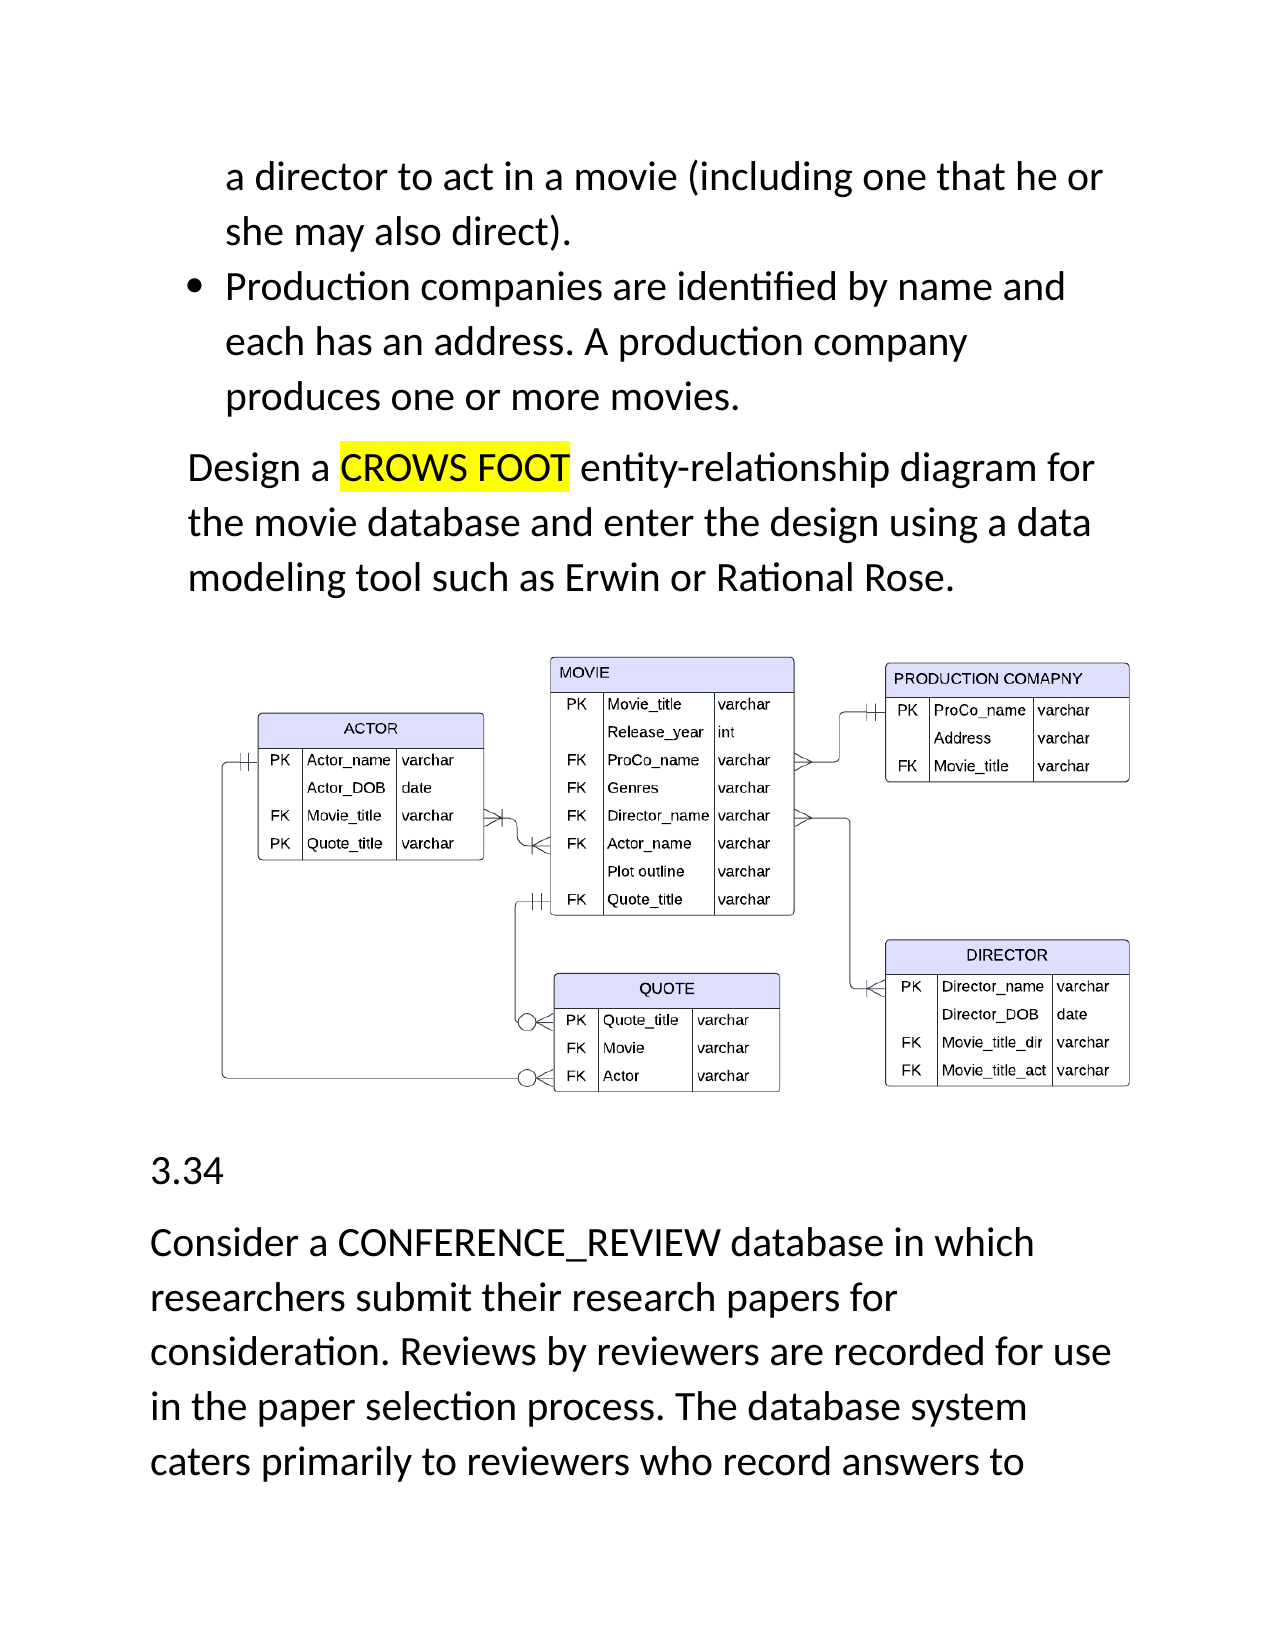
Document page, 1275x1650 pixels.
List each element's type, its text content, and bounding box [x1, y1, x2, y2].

text Design a CROWS FOOT entity-relationship diagram for the movie database and enter the design using a data modeling tool such as Erwin or Rational Rose. [187, 441, 1125, 602]
picture [187, 622, 1163, 1126]
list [187, 150, 1125, 256]
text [150, 1216, 1125, 1486]
text 3.34 [150, 1144, 1125, 1195]
list Production companies are identified by name and each has an address. A production company produces one or more movies. [187, 260, 1125, 420]
